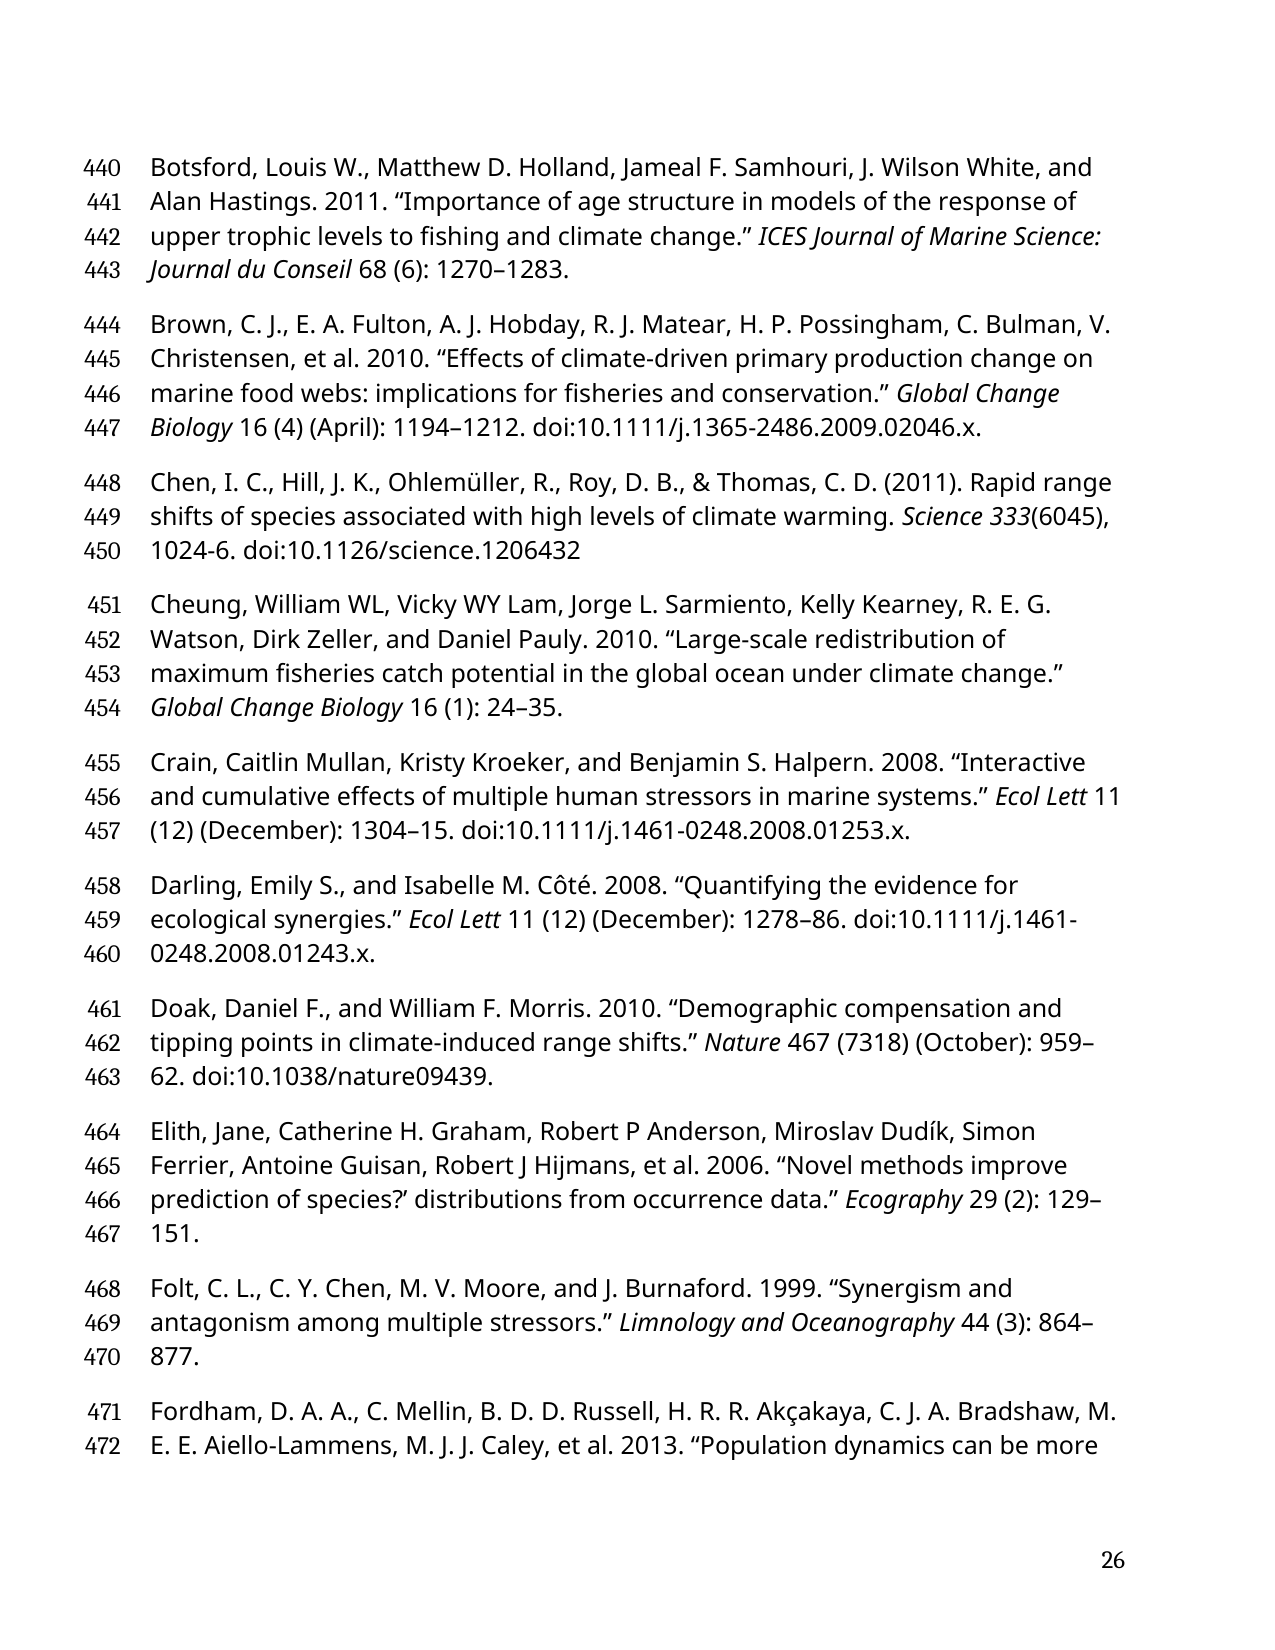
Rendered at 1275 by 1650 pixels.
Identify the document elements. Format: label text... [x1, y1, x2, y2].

text Brown, C. J., E. A. Fulton, A. J. Hobday, R. J. Matear, H. P. Possingham, C. Bulman, V. Christensen, et al. 2010. “Effects of climate-driven primary production change on marine food webs: implications for fisheries and conservation.” Global Change Biology 16 (4) (April): 1194–1212. doi:10.1111/j.1365-2486.2009.02046.x. [150, 307, 1125, 443]
text Elith, Jane, Catherine H. Graham, Robert P Anderson, Miroslav Dudík, Simon Ferrier, Antoine Guisan, Robert J Hijmans, et al. 2006. “Novel methods improve prediction of species?’ distributions from occurrence data.” Ecography 29 (2): 129–151. [150, 1113, 1125, 1249]
text Chen, I. C., Hill, J. K., Ohlemüller, R., Roy, D. B., & Thomas, C. D. (2011). Rapid range shifts of species associated with high levels of climate warming. Science 333(6045), 1024-6. doi:10.1126/science.1206432 [150, 464, 1125, 566]
text Crain, Caitlin Mullan, Kristy Kroeker, and Benjamin S. Halpern. 2008. “Interactive and cumulative effects of multiple human stressors in marine systems.” Ecol Lett 11 (12) (December): 1304–15. doi:10.1111/j.1461-0248.2008.01253.x. [150, 744, 1125, 846]
text Darling, Emily S., and Isabelle M. Côté. 2008. “Quantifying the evidence for ecological synergies.” Ecol Lett 11 (12) (December): 1278–86. doi:10.1111/j.1461-0248.2008.01243.x. [150, 867, 1125, 969]
text Doak, Daniel F., and William F. Morris. 2010. “Demographic compensation and tipping points in climate-induced range shifts.” Nature 467 (7318) (October): 959–62. doi:10.1038/nature09439. [150, 990, 1125, 1092]
text Cheung, William WL, Vicky WY Lam, Jorge L. Sarmiento, Kelly Kearney, R. E. G. Watson, Dirk Zeller, and Daniel Pauly. 2010. “Large-scale redistribution of maximum fisheries catch potential in the global ocean under climate change.” Global Change Biology 16 (1): 24–35. [150, 587, 1125, 723]
text Folt, C. L., C. Y. Chen, M. V. Moore, and J. Burnaford. 1999. “Synergism and antagonism among multiple stressors.” Limnology and Oceanography 44 (3): 864–877. [150, 1270, 1125, 1373]
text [150, 1393, 1125, 1462]
